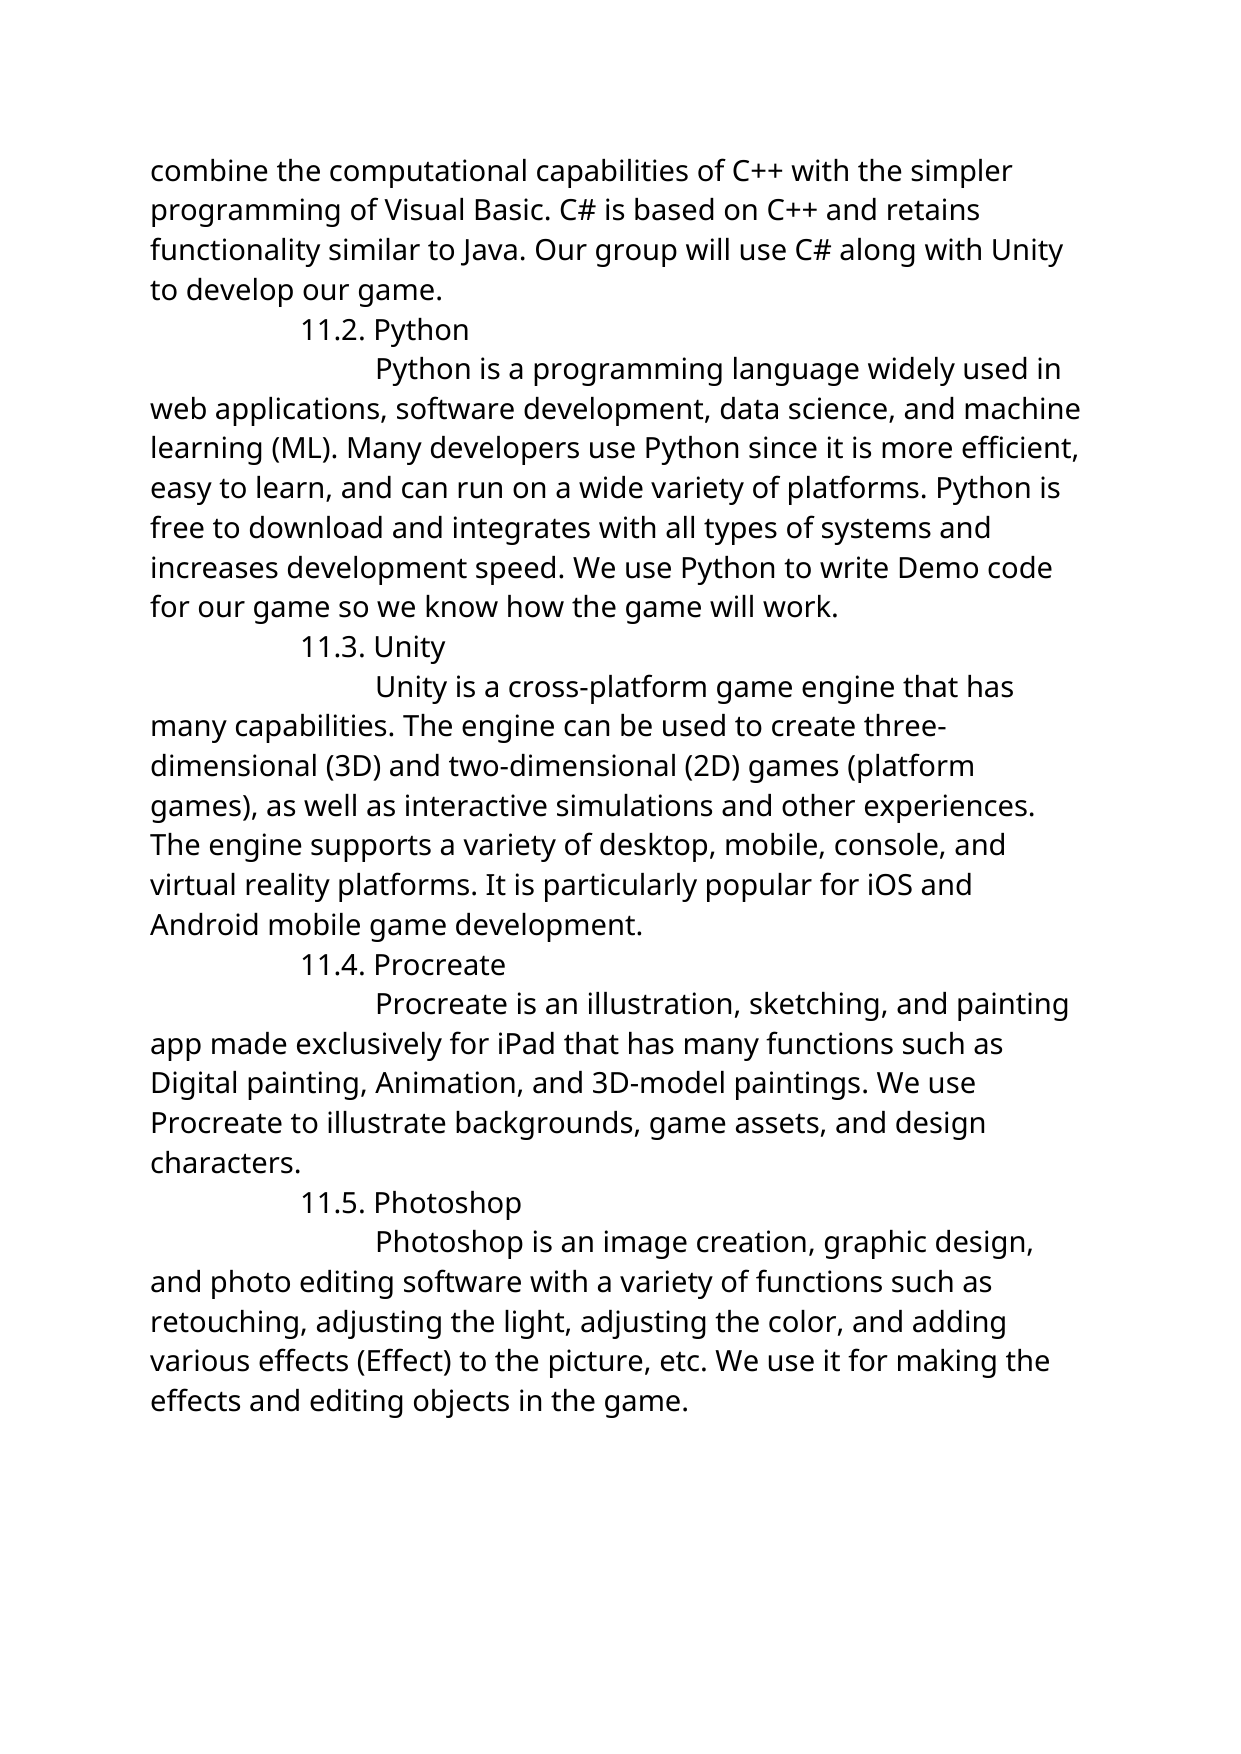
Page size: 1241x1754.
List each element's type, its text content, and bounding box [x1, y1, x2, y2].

text 11.2. Python [150, 309, 1090, 348]
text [150, 150, 1090, 309]
text 11.5. Photoshop [150, 1182, 1090, 1222]
text Python is a programming language widely used in web applications, software development, data science, and machine learning (ML). Many developers use Python since it is more efficient, easy to learn, and can run on a wide variety of platforms. Python is free to download and integrates with all types of systems and increases development speed. We use Python to write Demo code for our game so we know how the game will work. [150, 348, 1090, 626]
text 11.4. Procreate [150, 944, 1090, 983]
text Procreate is an illustration, sketching, and painting app made exclusively for iPad that has many functions such as Digital painting, Animation, and 3D-model paintings. We use Procreate to illustrate backgrounds, game assets, and design characters. [150, 983, 1090, 1182]
text Photoshop is an image creation, graphic design, and photo editing software with a variety of functions such as retouching, adjusting the light, adjusting the color, and adding various effects (Effect) to the picture, etc. We use it for making the effects and editing objects in the game. [150, 1222, 1090, 1420]
text 11.3. Unity [150, 626, 1090, 666]
text Unity is a cross-platform game engine that has many capabilities. The engine can be used to create three-dimensional (3D) and two-dimensional (2D) games (platform games), as well as interactive simulations and other experiences. The engine supports a variety of desktop, mobile, console, and virtual reality platforms. It is particularly popular for iOS and Android mobile game development. [150, 666, 1090, 944]
